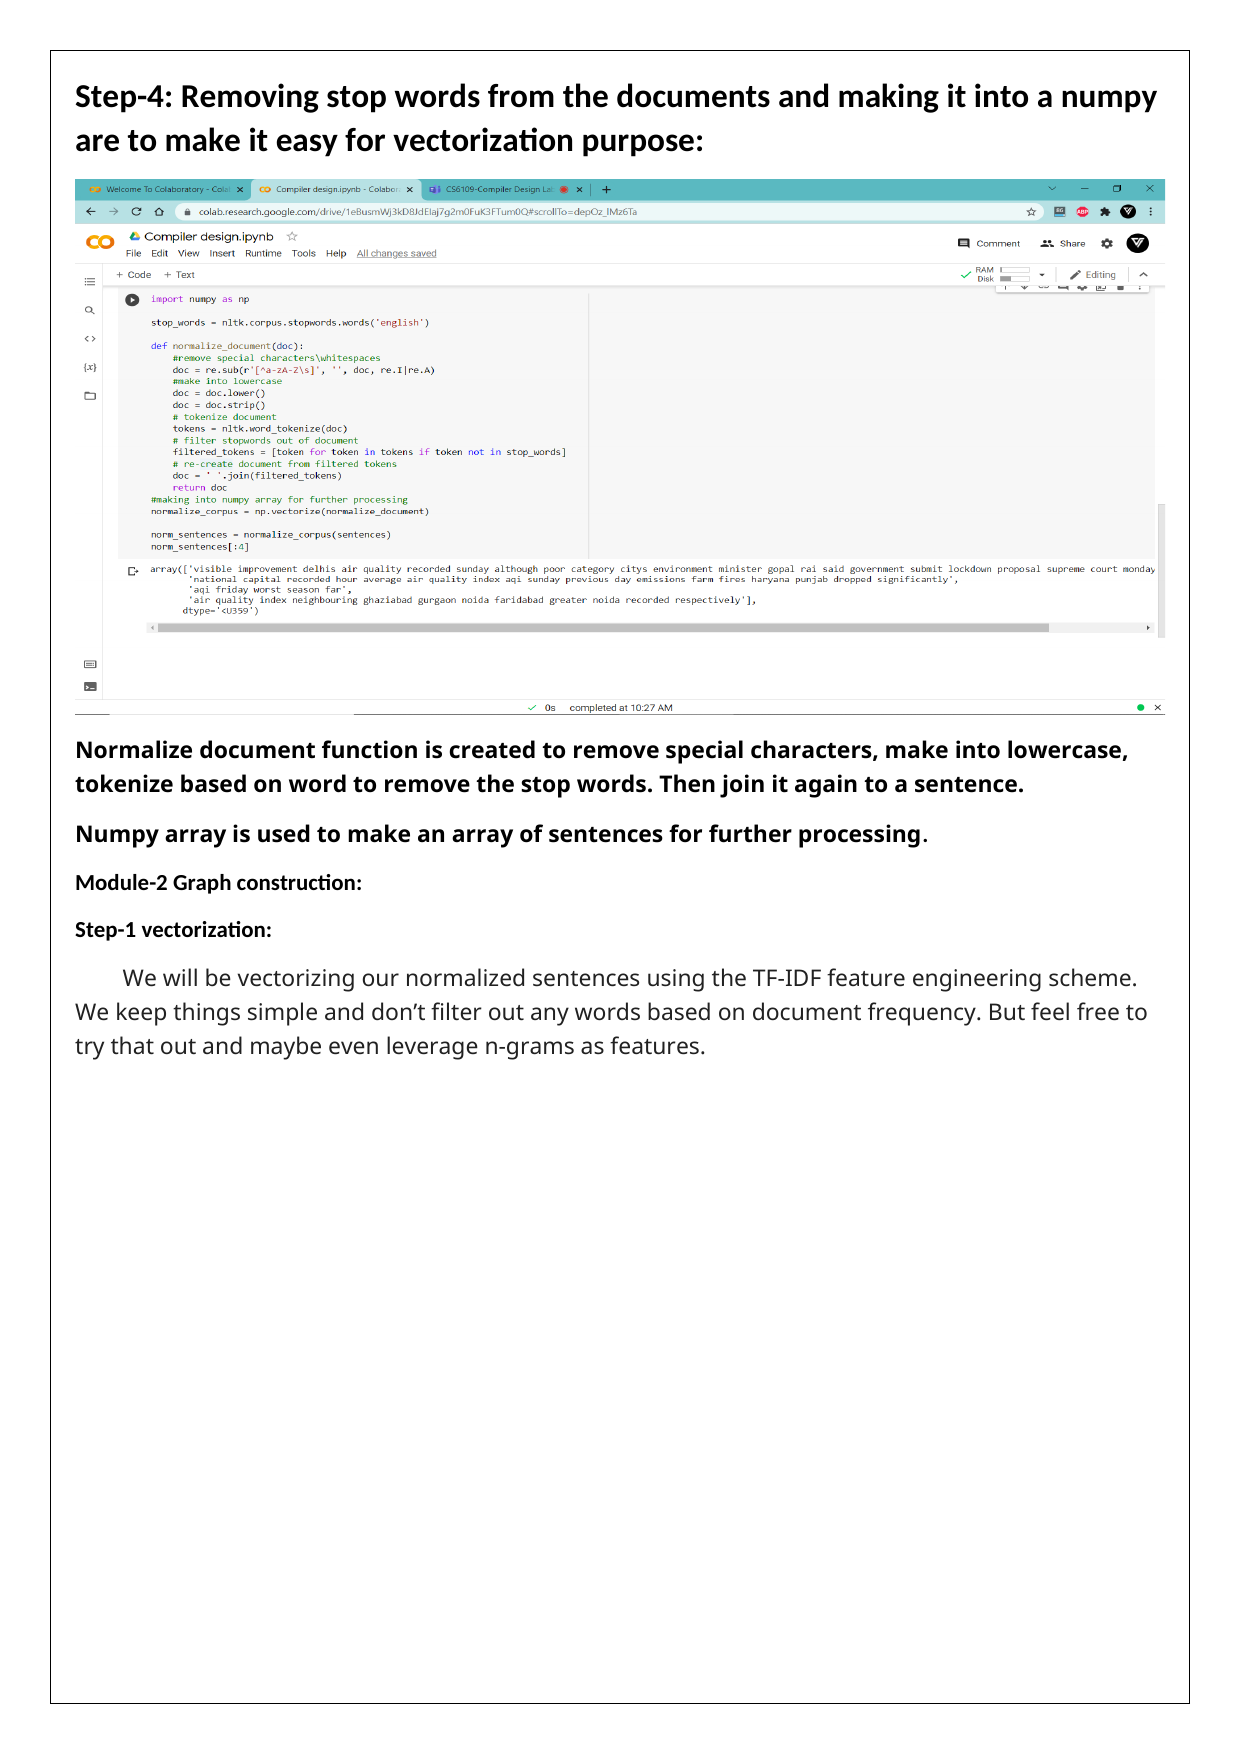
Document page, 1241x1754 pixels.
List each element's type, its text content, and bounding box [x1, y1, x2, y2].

text Module-2 Graph construction: [75, 868, 1165, 896]
text Step-4: Removing stop words from the documents and making it into a numpy are to make it easy for vectorization purpose: [75, 75, 1165, 160]
text Numpy array is used to make an array of sentences for further processing. [75, 818, 1165, 849]
picture [75, 179, 1166, 715]
text Step-1 vectorization: [75, 915, 1165, 943]
text Normalize document function is created to remove special characters, make into lowercase, tokenize based on word to remove the stop words. Then join it again to a sentence. [75, 734, 1165, 799]
text We will be vectorizing our normalized sentences using the TF-IDF feature engineering scheme. We keep things simple and don’t filter out any words based on document frequency. But feel free to try that out and maybe even leverage n-grams as features. [75, 962, 1165, 1061]
